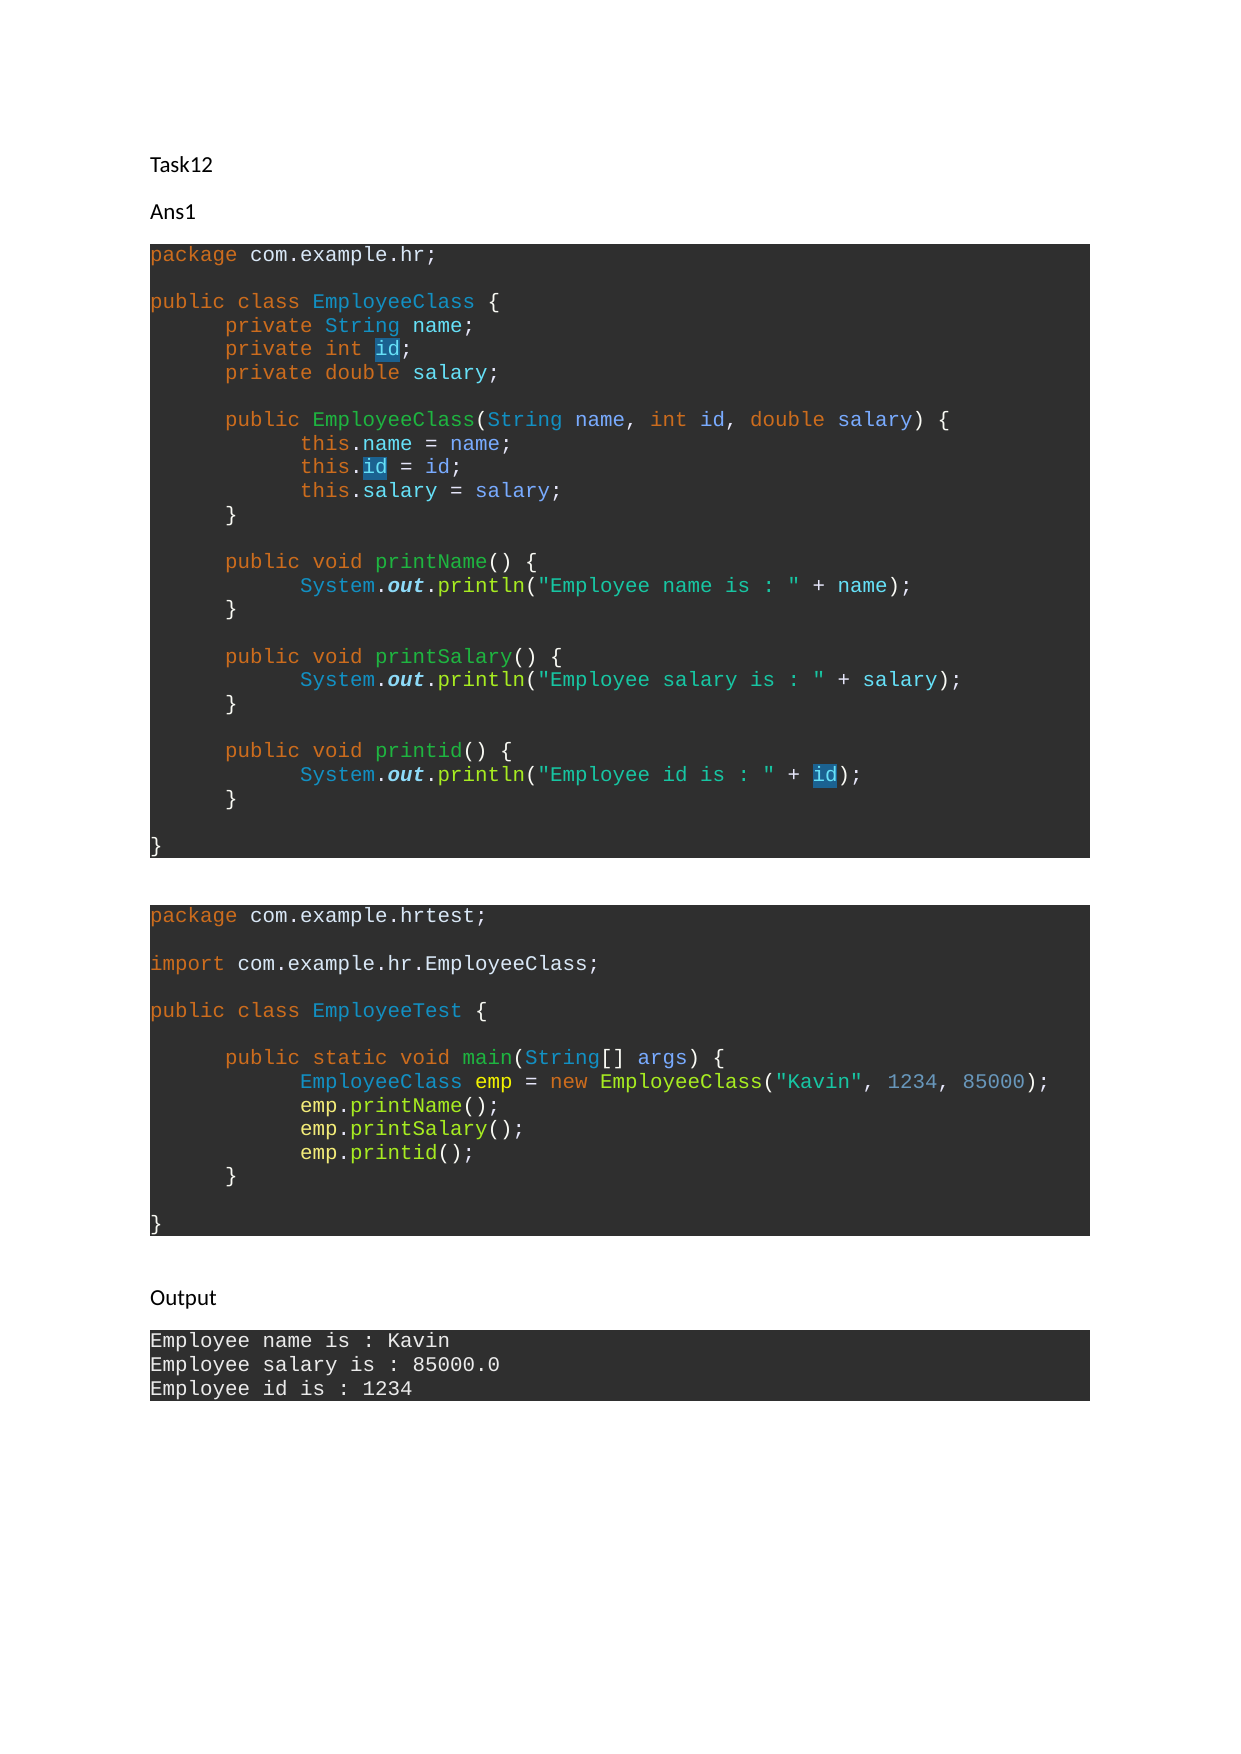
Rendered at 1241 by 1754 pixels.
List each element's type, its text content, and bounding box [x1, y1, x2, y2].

text } [150, 693, 1090, 717]
text System.out.println("Employee id is : " + id); [837, 764, 1090, 788]
text import com.example.hr.EmployeeClass; [150, 953, 1090, 976]
text } [150, 598, 1090, 622]
text emp.printSalary(); [150, 1118, 1090, 1142]
text this.id = id; [387, 457, 1090, 480]
text EmployeeClass emp = new EmployeeClass("Kavin", 1234, 85000); [150, 1071, 1090, 1094]
text } [150, 504, 1090, 527]
text public class EmployeeTest { [150, 1000, 1090, 1024]
text public void printName() { [150, 551, 1090, 575]
text private double salary; [150, 362, 1090, 386]
text } [150, 1166, 1090, 1189]
text public class EmployeeClass { [150, 291, 1090, 315]
text System.out.println("Employee salary is : " + salary); [150, 669, 1090, 693]
text } [150, 788, 1090, 811]
text package com.example.hrtest; [150, 905, 1090, 929]
text Output [150, 1283, 1090, 1311]
text Ans1 [150, 197, 1090, 225]
text Task12 [150, 150, 1090, 178]
text Employee salary is : 85000.0 [150, 1354, 1090, 1377]
text private String name; [150, 315, 1090, 338]
text public void printid() { [150, 740, 1090, 764]
text public void printSalary() { [150, 646, 1090, 669]
text public static void main(String[] args) { [150, 1047, 1090, 1071]
text emp.printName(); [150, 1094, 1090, 1118]
text System.out.println("Employee name is : " + name); [150, 575, 1090, 598]
text this.name = name; [150, 433, 1090, 457]
text public EmployeeClass(String name, int id, double salary) { [150, 409, 1090, 433]
text Employee name is : Kavin [150, 1330, 1090, 1354]
text } [150, 1213, 1090, 1236]
text this.id = id; [150, 457, 363, 480]
text System.out.println("Employee id is : " + id); [150, 764, 813, 788]
text private int id; [150, 338, 375, 362]
text this.salary = salary; [150, 480, 1090, 504]
text emp.printid(); [150, 1142, 1090, 1166]
text private int id; [400, 338, 1090, 362]
text } [150, 835, 1090, 858]
text Employee id is : 1234 [150, 1377, 1090, 1401]
text package com.example.hr; [150, 244, 1090, 267]
